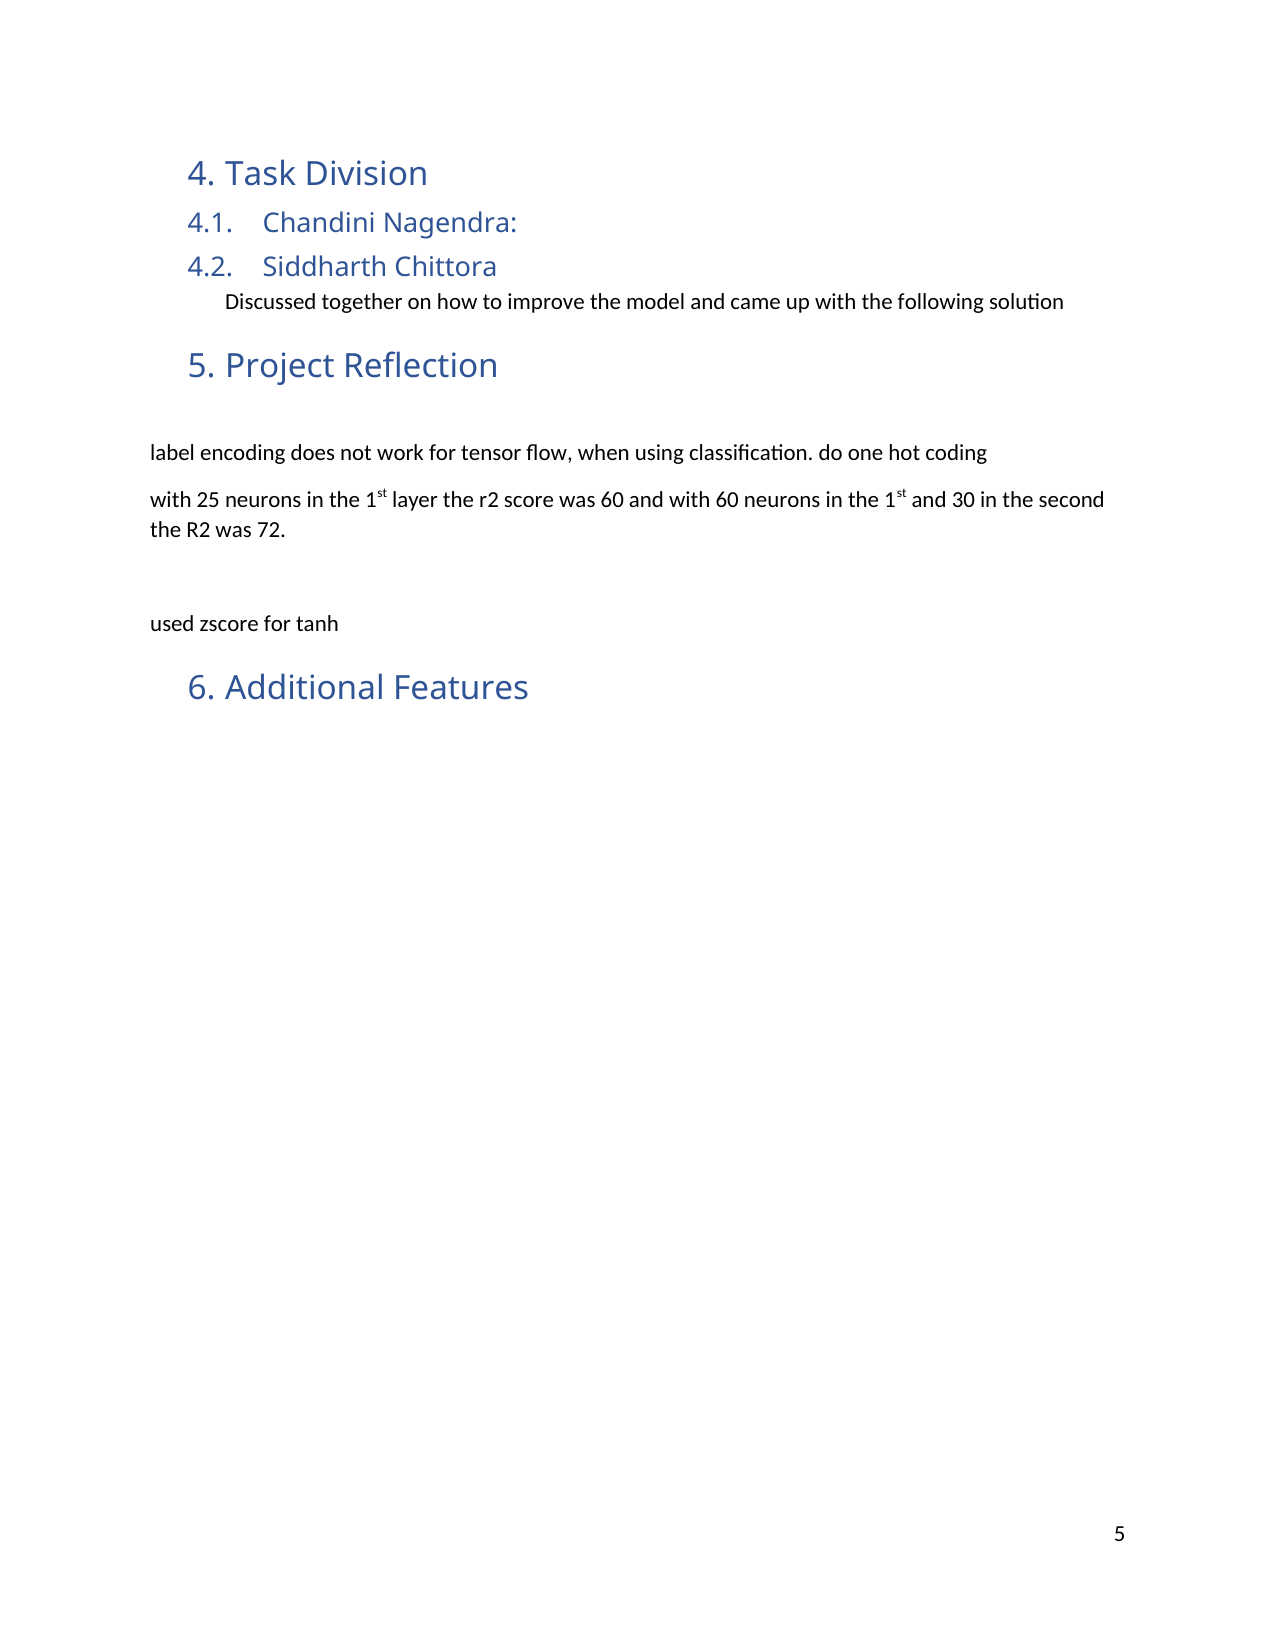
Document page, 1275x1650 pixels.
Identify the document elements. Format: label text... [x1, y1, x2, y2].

subtitle Chandini Nagendra: [187, 203, 1125, 240]
text label encoding does not work for tensor flow, when using classification. do one hot coding [150, 438, 1125, 466]
text with 25 neurons in the 1st layer the r2 score was 60 and with 60 neurons in the 1st and 30 in the second the R2 was 72. [150, 485, 1125, 543]
subtitle Additional Features [187, 664, 1125, 709]
text Discussed together on how to improve the model and came up with the following solution [150, 287, 1125, 315]
subtitle Task Division [187, 150, 1125, 195]
subtitle Project Reflection [187, 342, 1125, 387]
text used zscore for tanh [150, 609, 1125, 637]
subtitle Siddharth Chittora [187, 247, 1125, 284]
